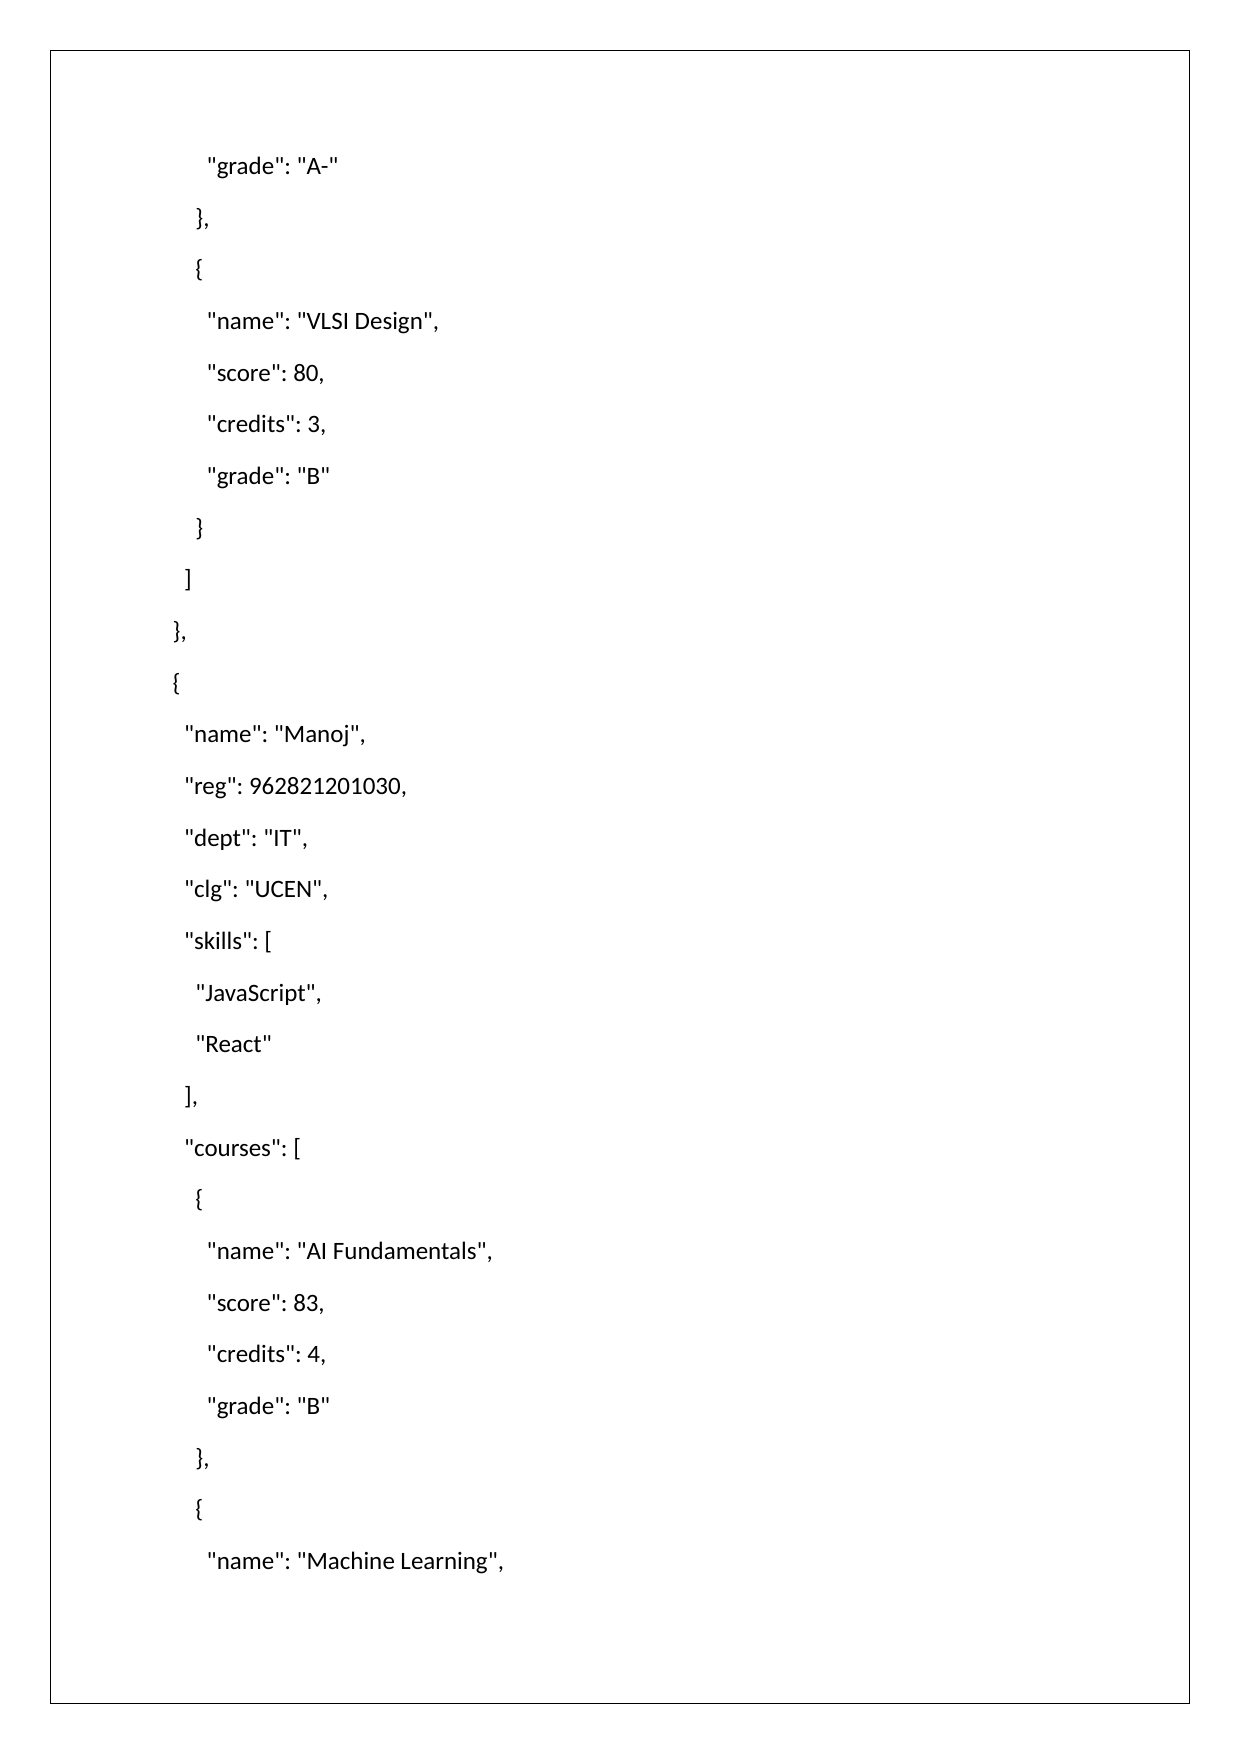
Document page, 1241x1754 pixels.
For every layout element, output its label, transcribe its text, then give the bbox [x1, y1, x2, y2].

text "name": "VLSI Design", [150, 305, 1090, 336]
text ] [150, 563, 1090, 594]
text } [150, 512, 1090, 542]
text "name": "Machine Learning", [150, 1545, 1090, 1576]
text "name": "Manoj", [150, 718, 1090, 749]
text "dept": "IT", [150, 822, 1090, 852]
text ], [150, 1080, 1090, 1111]
text { [150, 667, 1090, 697]
text "courses": [ [150, 1132, 1090, 1162]
text "skills": [ [150, 925, 1090, 956]
text "grade": "B" [150, 460, 1090, 491]
text "score": 83, [150, 1287, 1090, 1317]
text "score": 80, [150, 357, 1090, 387]
text { [150, 1493, 1090, 1524]
text "React" [150, 1028, 1090, 1059]
text }, [150, 1442, 1090, 1472]
text "clg": "UCEN", [150, 873, 1090, 904]
text "reg": 962821201030, [150, 770, 1090, 801]
text { [150, 253, 1090, 284]
text }, [150, 615, 1090, 646]
text "JavaScript", [150, 977, 1090, 1007]
text "grade": "A-" [150, 150, 1090, 181]
text { [150, 1183, 1090, 1214]
text "name": "AI Fundamentals", [150, 1235, 1090, 1266]
text "credits": 3, [150, 408, 1090, 439]
text "credits": 4, [150, 1338, 1090, 1369]
text "grade": "B" [150, 1390, 1090, 1421]
text }, [150, 202, 1090, 232]
